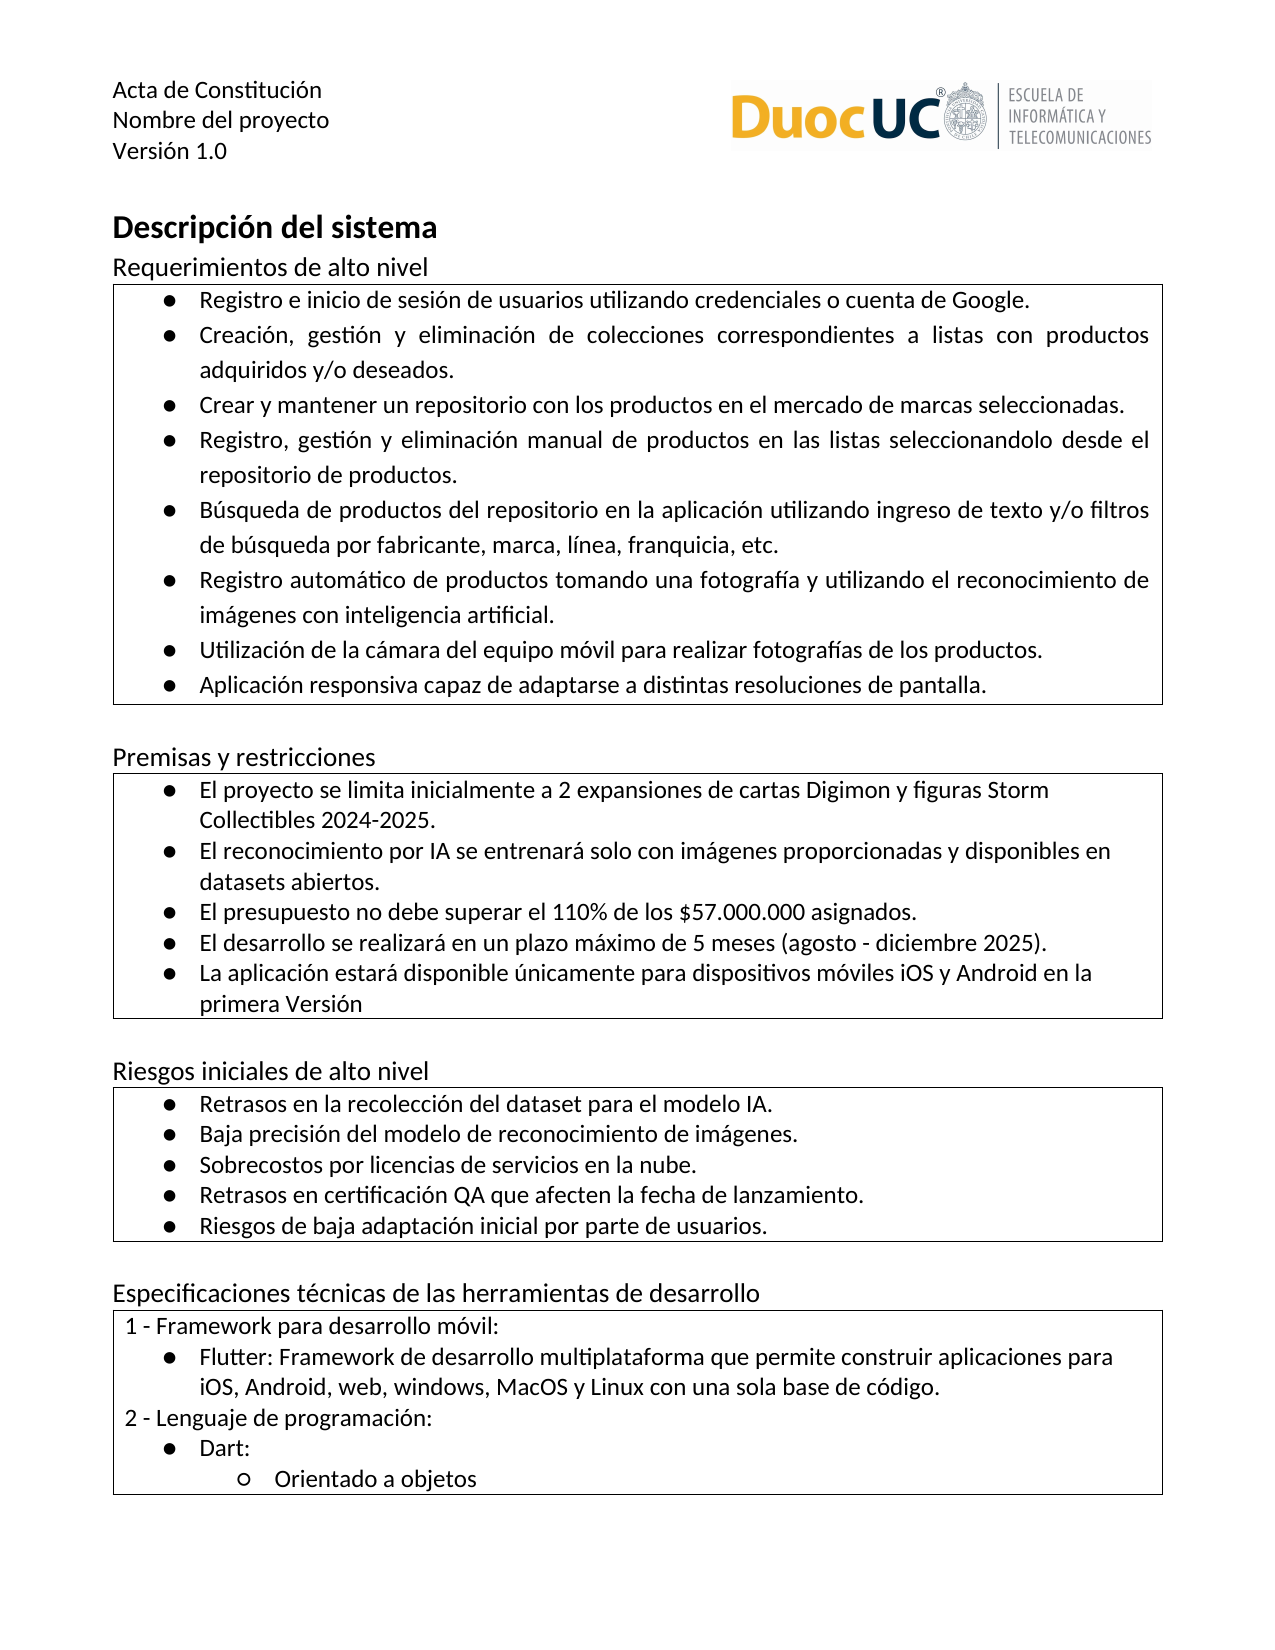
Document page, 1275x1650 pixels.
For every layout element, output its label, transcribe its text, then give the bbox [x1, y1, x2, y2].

subtitle Especificaciones técnicas de las herramientas de desarrollo [112, 1276, 1162, 1309]
subtitle Descripción del sistema [112, 206, 1162, 246]
picture [731, 80, 1152, 151]
subtitle Requerimientos de alto nivel [112, 251, 1162, 283]
table_header El proyecto se limita inicialmente a 2 expansiones de cartas Digimon y figuras Storm Collectibles 2024-2025. El reconocimiento por IA se entrenará solo con imágenes proporcionadas y disponibles en datasets abiertos. El presupuesto no debe superar el 110% de los $57.000.000 asignados. El desarrollo se realizará en un plazo máximo de 5 meses (agosto - diciembre 2025). La aplicación estará disponible únicamente para dispositivos móviles iOS y Android en la primera Versión [114, 774, 1162, 1018]
subtitle Premisas y restricciones [112, 740, 1162, 773]
table_header Registro e inicio de sesión de usuarios utilizando credenciales o cuenta de Google. Creación, gestión y eliminación de colecciones correspondientes a listas con productos adquiridos y/o deseados. Crear y mantener un repositorio con los productos en el mercado de marcas seleccionadas. Registro, gestión y eliminación manual de productos en las listas seleccionandolo desde el repositorio de productos. Búsqueda de productos del repositorio en la aplicación utilizando ingreso de texto y/o filtros de búsqueda por fabricante, marca, línea, franquicia, etc. Registro automático de productos tomando una fotografía y utilizando el reconocimiento de imágenes con inteligencia artificial. Utilización de la cámara del equipo móvil para realizar fotografías de los productos. Aplicación responsiva capaz de adaptarse a distintas resoluciones de pantalla. [114, 285, 1162, 704]
table_header Retrasos en la recolección del dataset para el modelo IA. Baja precisión del modelo de reconocimiento de imágenes. Sobrecostos por licencias de servicios en la nube. Retrasos en certificación QA que afecten la fecha de lanzamiento. Riesgos de baja adaptación inicial por parte de usuarios. [114, 1088, 1162, 1241]
subtitle Riesgos iniciales de alto nivel [112, 1054, 1162, 1087]
